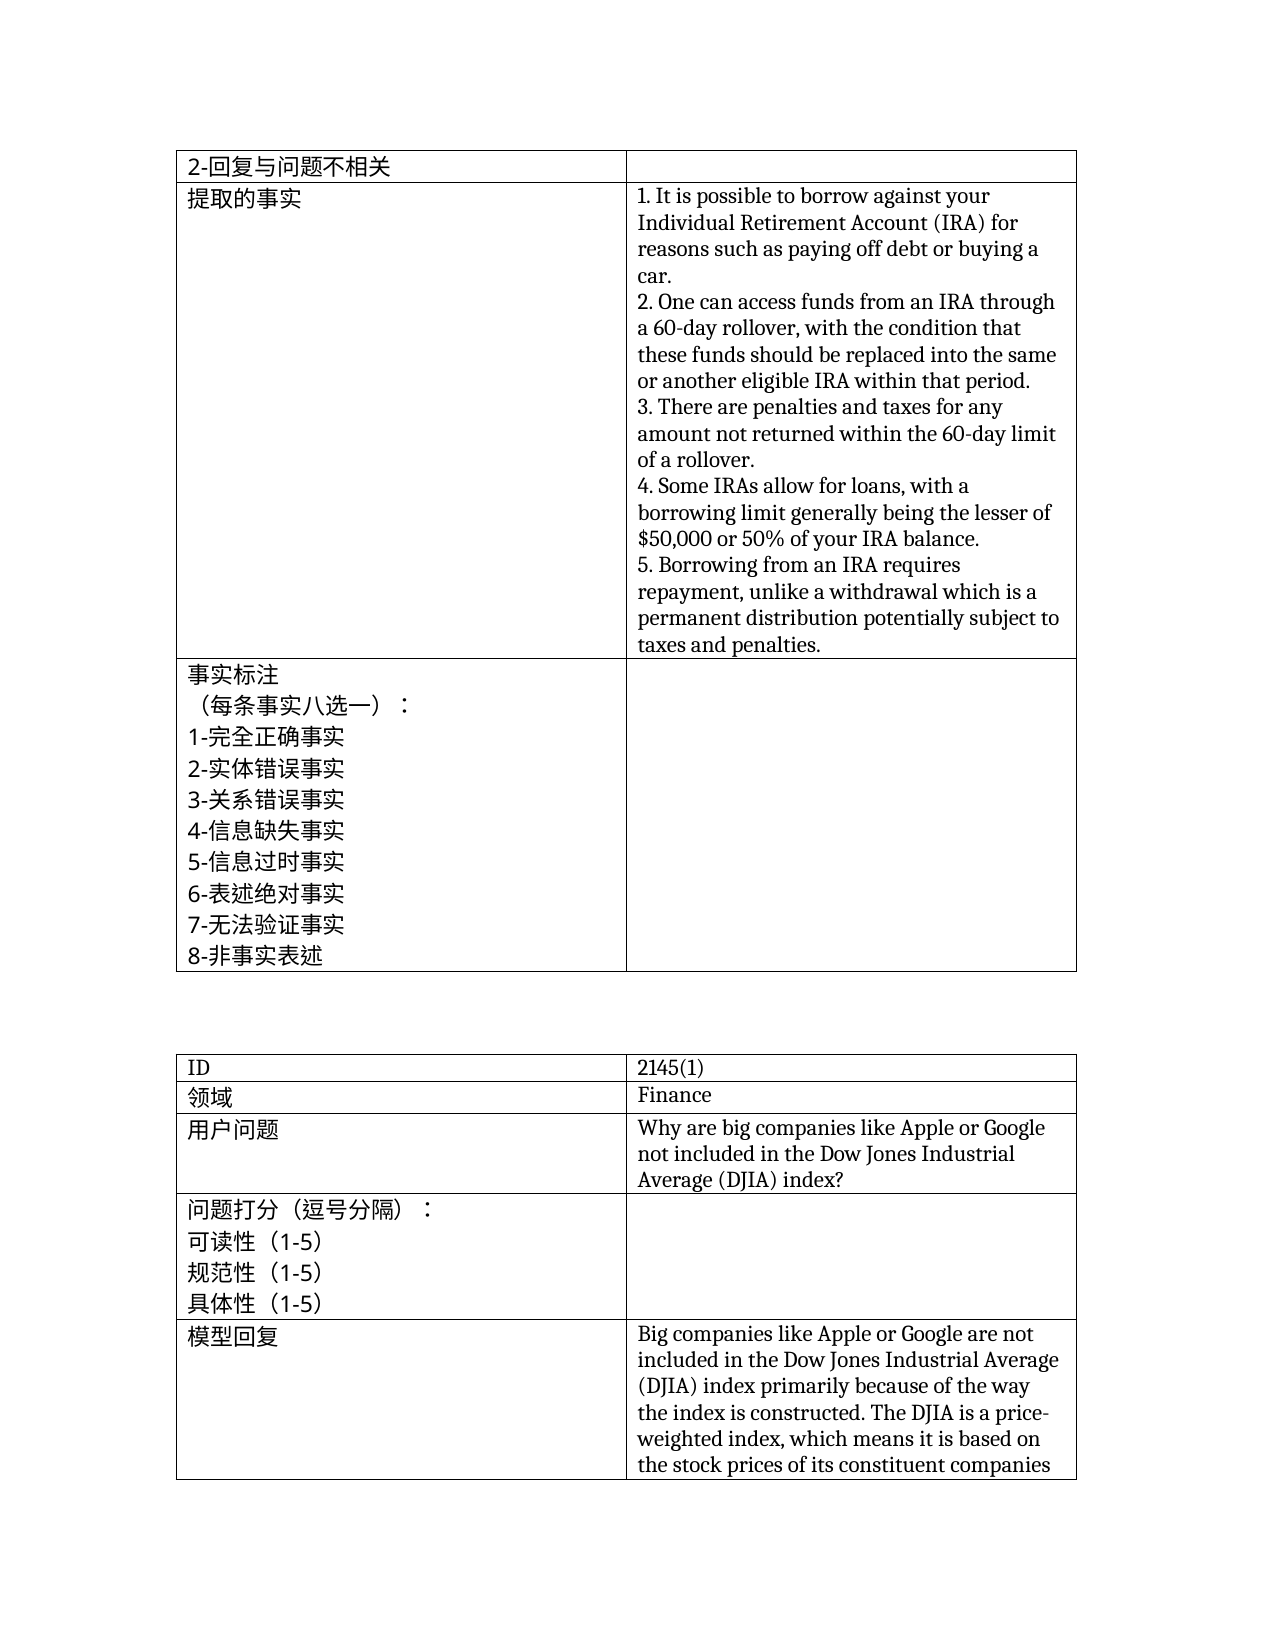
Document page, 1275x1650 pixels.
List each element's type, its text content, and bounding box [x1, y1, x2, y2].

table_cell 用户问题 [177, 1114, 626, 1193]
table_cell [627, 659, 1076, 971]
table_cell 提取的事实 [177, 183, 626, 658]
table_cell 问题打分（逗号分隔）： 可读性（1-5） 规范性（1-5） 具体性（1-5） [177, 1194, 626, 1319]
table_cell 领域 [177, 1082, 626, 1113]
table_cell Why are big companies like Apple or Google not included in the Dow Jones Industrial Average (DJIA) index? [627, 1114, 1076, 1193]
table_header 2145(1) [627, 1055, 1076, 1081]
table_cell 事实标注 （每条事实八选一）： 1-完全正确事实 2-实体错误事实 3-关系错误事实 4-信息缺失事实 5-信息过时事实 6-表述绝对事实 7-无法验证事实 8-非事实表述 [177, 659, 626, 971]
table_cell Finance [627, 1082, 1076, 1113]
table_header ID [177, 1055, 626, 1081]
table_cell [627, 1194, 1076, 1319]
table_cell [627, 151, 1076, 182]
table_cell 回复标注（二选一）： 1-回复与问题相关 2-回复与问题不相关 [177, 151, 626, 182]
table_cell 模型回复 [177, 1320, 626, 1478]
